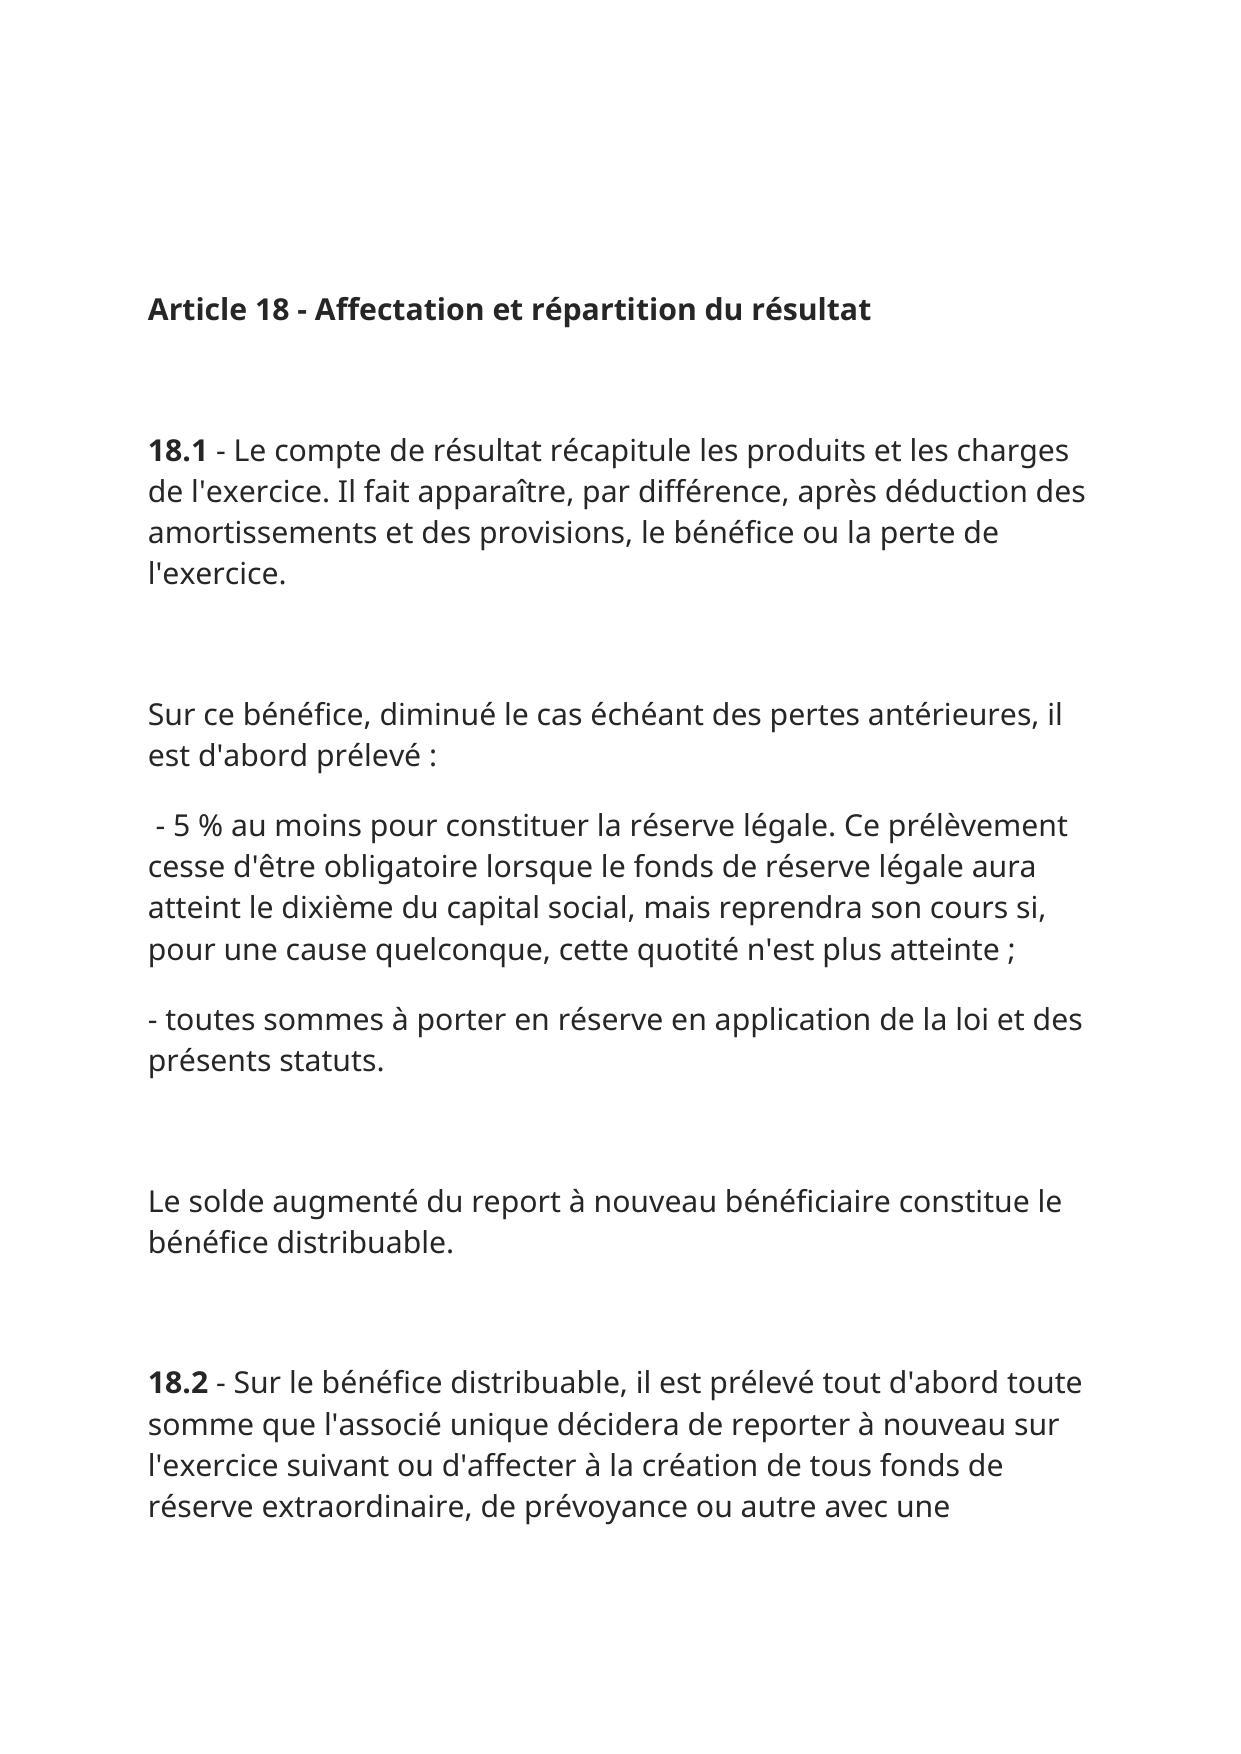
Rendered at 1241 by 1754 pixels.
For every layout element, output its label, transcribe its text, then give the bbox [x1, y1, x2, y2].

text Le solde augmenté du report à nouveau bénéficiaire constitue le bénéfice distribuable. [148, 1180, 1093, 1262]
text 18.1 - Le compte de résultat récapitule les produits et les charges de l'exercice. Il fait apparaître, par différence, après déduction des amortissements et des provisions, le bénéfice ou la perte de l'exercice. [148, 429, 1093, 593]
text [148, 1362, 1093, 1526]
text - 5 % au moins pour constituer la réserve légale. Ce prélèvement cesse d'être obligatoire lorsque le fonds de réserve légale aura atteint le dixième du capital social, mais reprendra son cours si, pour une cause quelconque, cette quotité n'est plus atteinte ; [148, 804, 1093, 969]
text Sur ce bénéfice, diminué le cas échéant des pertes antérieures, il est d'abord prélevé : [148, 693, 1093, 775]
text Article 18 - Affectation et répartition du résultat [148, 288, 1093, 329]
text - toutes sommes à porter en réserve en application de la loi et des présents statuts. [148, 998, 1093, 1080]
